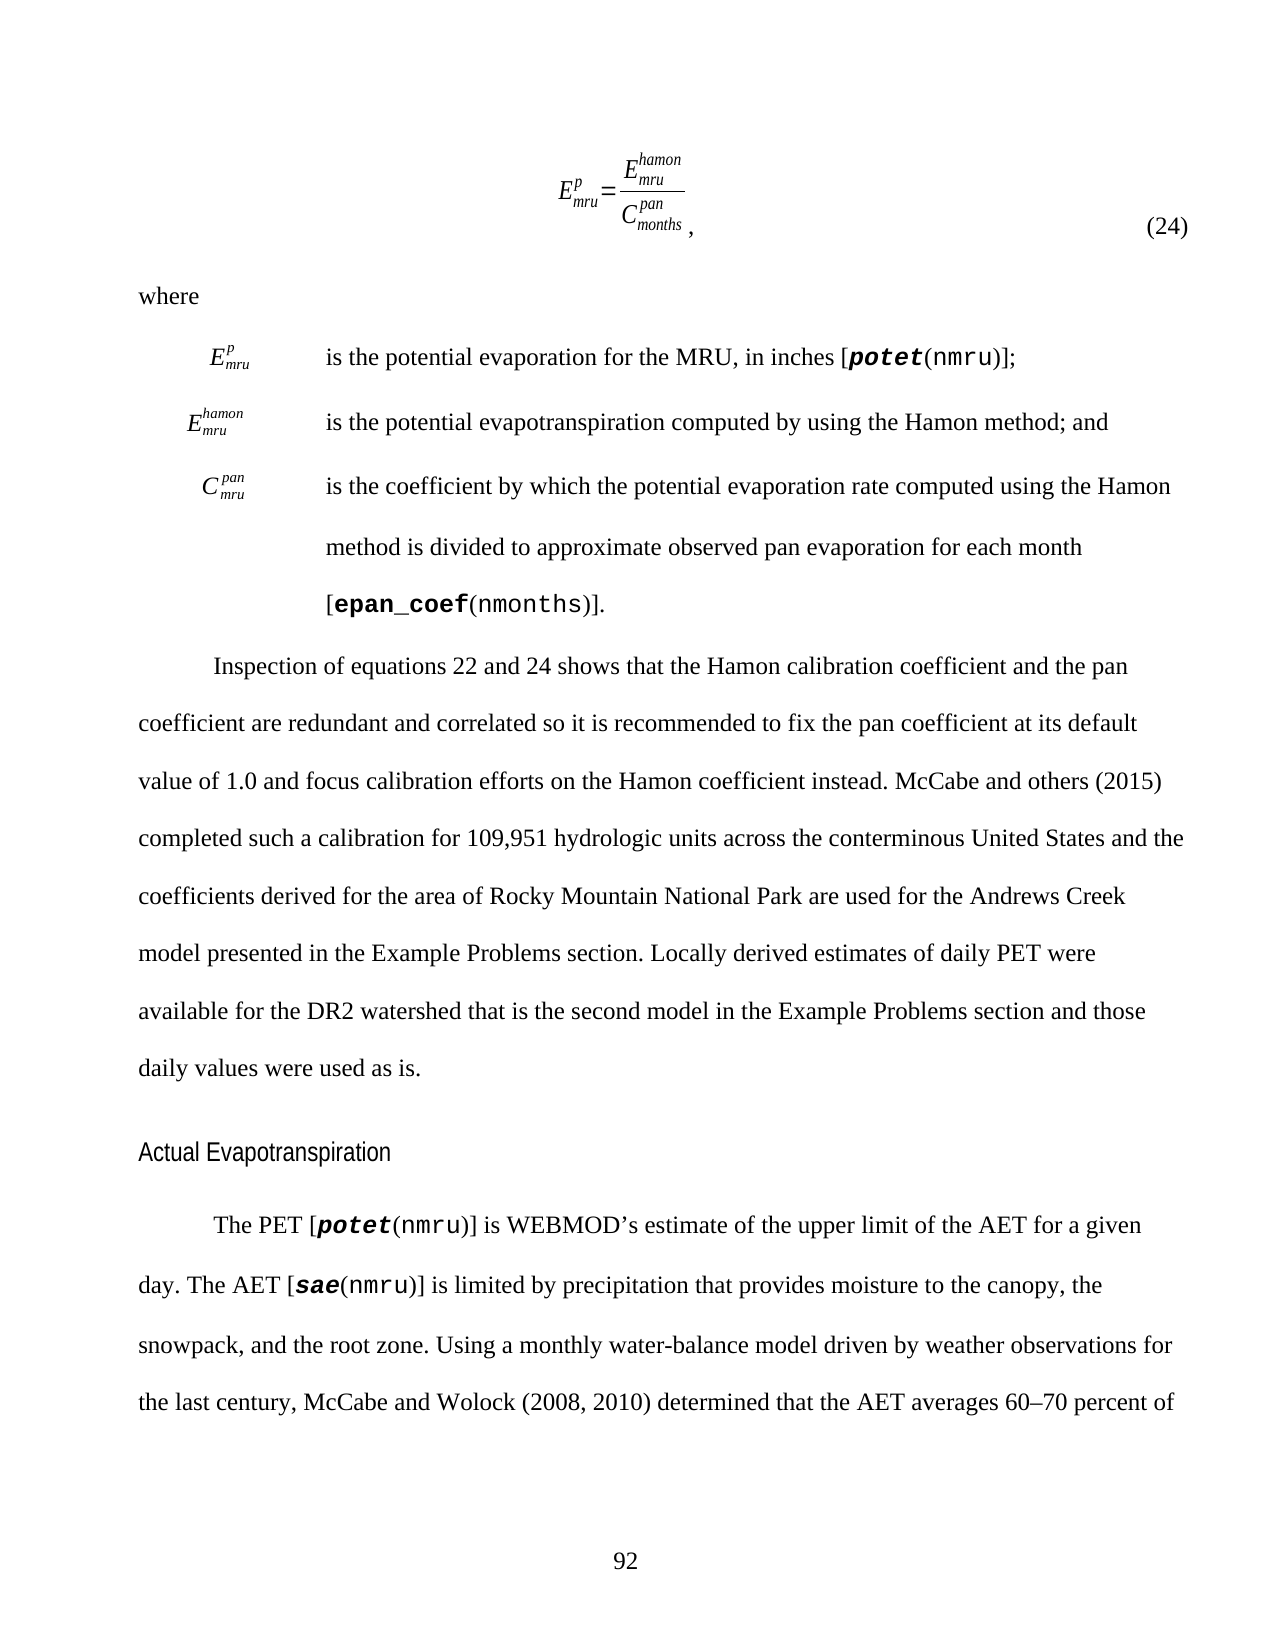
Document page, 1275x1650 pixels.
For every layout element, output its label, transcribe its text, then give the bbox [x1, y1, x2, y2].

text is the potential evapotranspiration computed by using the Hamon method; and [138, 404, 1185, 439]
text where [138, 281, 1185, 310]
text is the coefficient by which the potential evaporation rate computed using the Hamon method is divided to approximate observed pan evaporation for each month [epan_coef(nmonths)]. [138, 468, 1185, 620]
subtitle Actual Evapotranspiration [138, 1136, 1185, 1167]
text , (24) [138, 150, 1185, 240]
text is the potential evaporation for the MRU, in inches [potet(nmru)]; [138, 339, 1185, 374]
text Inspection of equations 22 and 24 shows that the Hamon calibration coefficient and the pan coefficient are redundant and correlated so it is recommended to fix the pan coefficient at its default value of 1.0 and focus calibration efforts on the Hamon coefficient instead. McCabe and others (2015) completed such a calibration for 109,951 hydrologic units across the conterminous United States and the coefficients derived for the area of Rocky Mountain National Park are used for the Andrews Creek model presented in the Example Problems section. Locally derived estimates of daily PET were available for the DR2 watershed that is the second model in the Example Problems section and those daily values were used as is. [138, 651, 1185, 1082]
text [138, 1211, 1185, 1416]
